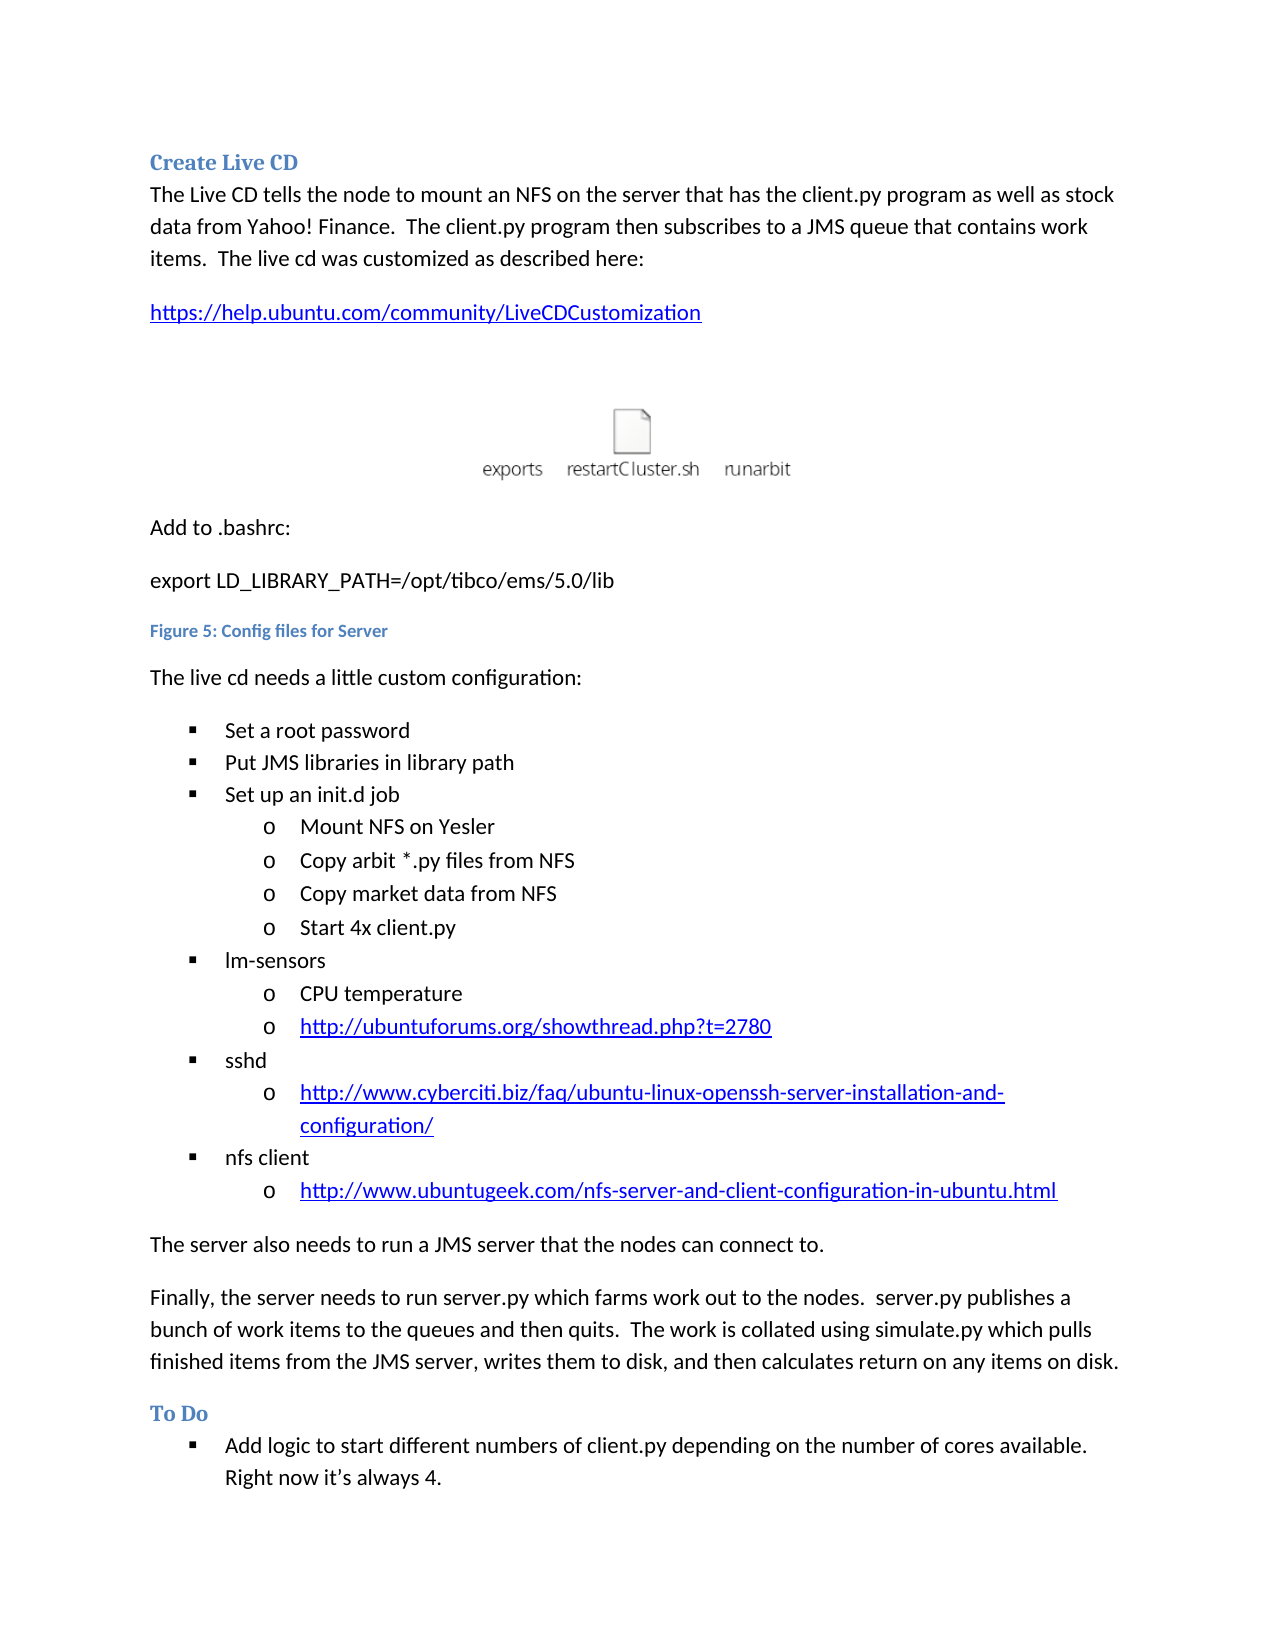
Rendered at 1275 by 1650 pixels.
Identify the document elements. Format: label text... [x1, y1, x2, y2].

list CPU temperature [262, 979, 1125, 1008]
text Finally, the server needs to run server.py which farms work out to the nodes. server.py publishes a bunch of work items to the queues and then quits. The work is collated using simulate.py which pulls finished items from the JMS server, writes them to disk, and then calculates return on any items on disk. [150, 1283, 1125, 1376]
list Copy arbit *.py files from NFS [262, 846, 1125, 875]
list Put JMS libraries in library path [187, 748, 1125, 776]
list Set up an init.d job [187, 780, 1125, 808]
list Mount NFS on Yesler [262, 812, 1125, 842]
list Set a root password [187, 716, 1125, 744]
list sshd [187, 1046, 1125, 1074]
list http://www.ubuntugeek.com/nfs-server-and-client-configuration-in-ubuntu.html [262, 1176, 1125, 1205]
list Add logic to start different numbers of client.py depending on the number of cores available. Right now it’s always 4. [187, 1431, 1125, 1491]
text The server also needs to run a JMS server that the nodes can connect to. [150, 1230, 1125, 1258]
subtitle To Do [150, 1401, 1125, 1427]
list nfs client [187, 1143, 1125, 1172]
text export LD_LIBRARY_PATH=/opt/tibco/ems/5.0/lib [150, 566, 1125, 594]
text Add to .bashrc: [150, 513, 1125, 541]
subtitle Create Live CD [150, 150, 1125, 176]
list http://www.cyberciti.biz/faq/ubuntu-linux-openssh-server-installation-and-configuration/ [262, 1078, 1125, 1139]
list http://ubuntuforums.org/showthread.php?t=2780 [262, 1012, 1125, 1041]
text The Live CD tells the node to mount an NFS on the server that has the client.py program as well as stock data from Yahoo! Finance. The client.py program then subscribes to a JMS queue that contains work items. The live cd was customized as described here: [150, 180, 1125, 273]
list Copy market data from NFS [262, 879, 1125, 909]
list Start 4x client.py [262, 913, 1125, 942]
list lm-sensors [187, 947, 1125, 974]
text https://help.ubuntu.com/community/LiveCDCustomization [150, 298, 1125, 326]
text The live cd needs a little custom configuration: [150, 663, 1125, 691]
